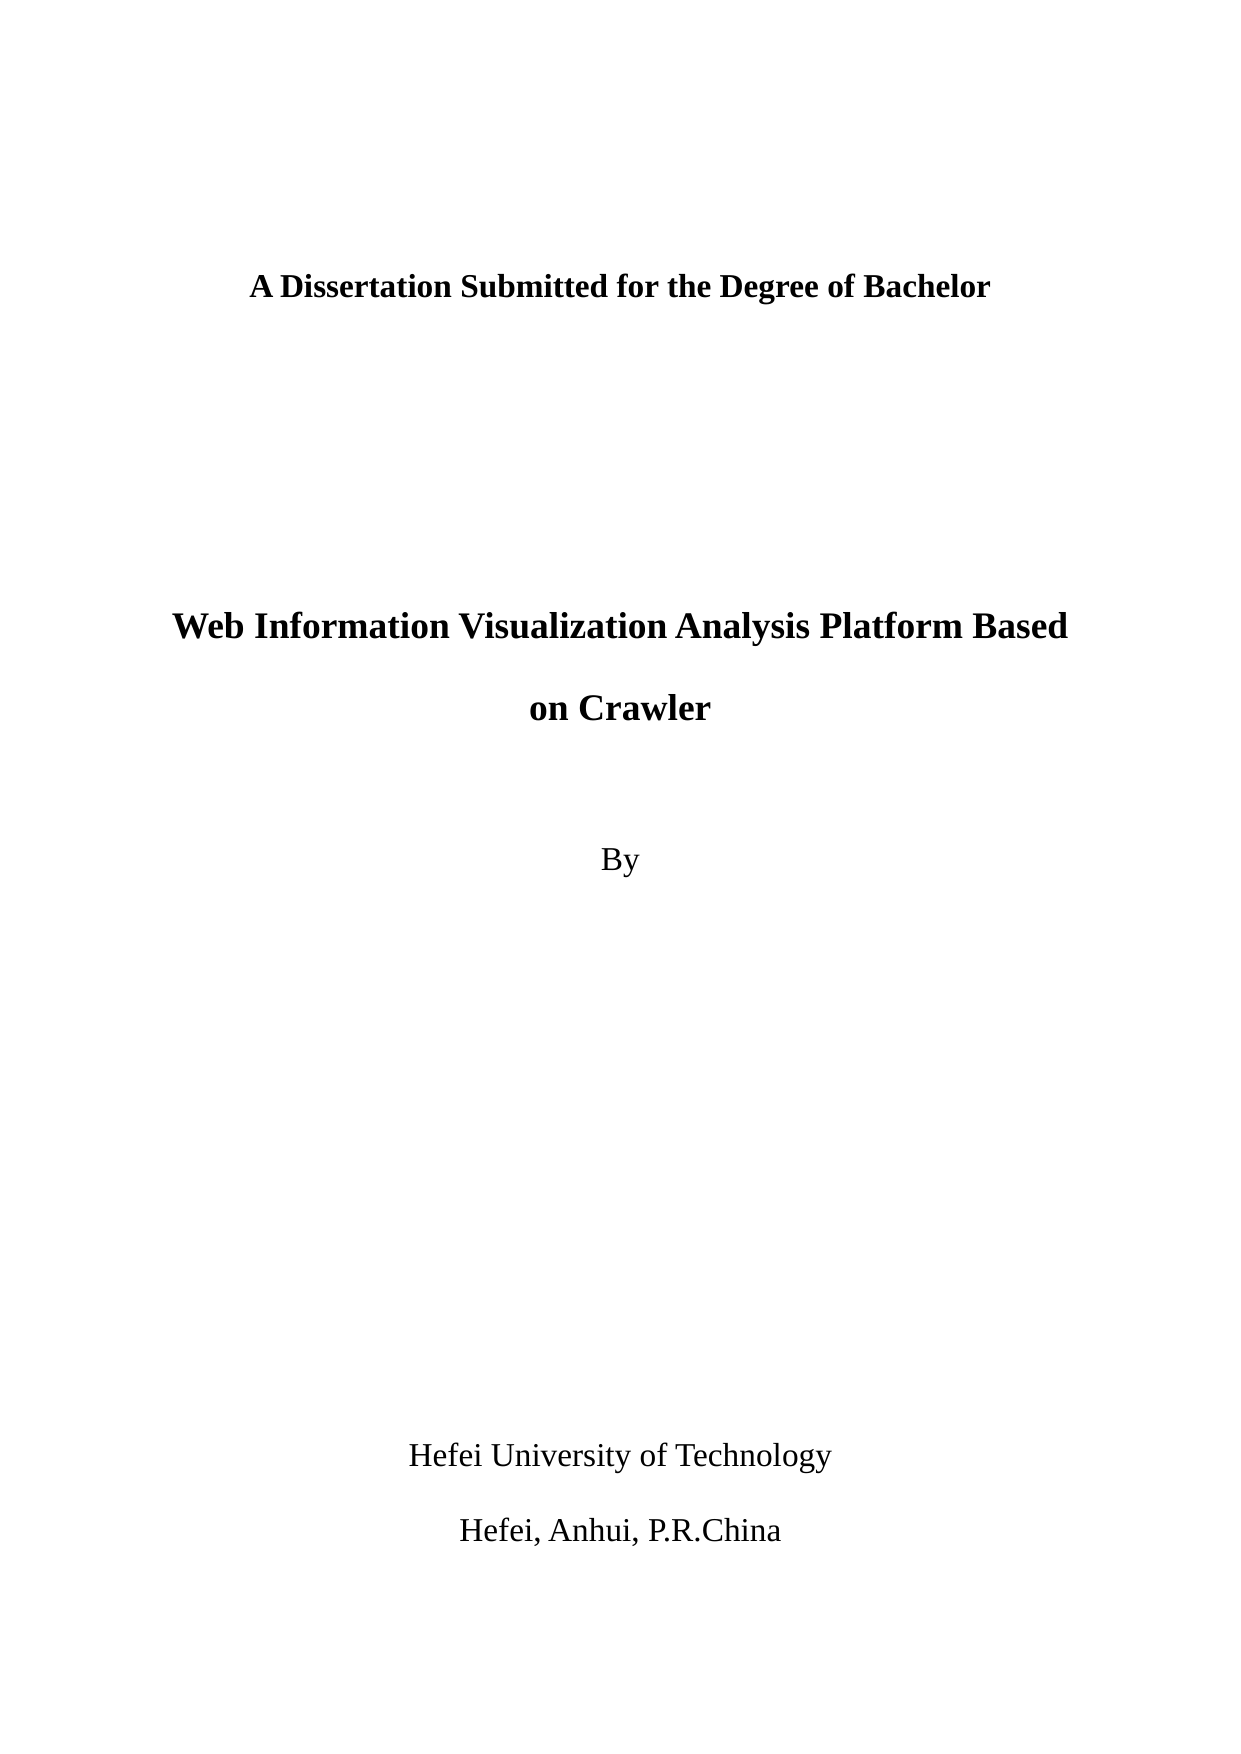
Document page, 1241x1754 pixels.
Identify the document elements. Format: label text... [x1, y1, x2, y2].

text Web Information Visualization Analysis Platform Based on Crawler [165, 593, 1075, 739]
text Hefei, Anhui, P.R.China [165, 1497, 1075, 1562]
text A Dissertation Submitted for the Degree of Bachelor [165, 253, 1075, 318]
text Hefei University of Technology [165, 1422, 1075, 1487]
text By [165, 826, 1075, 891]
